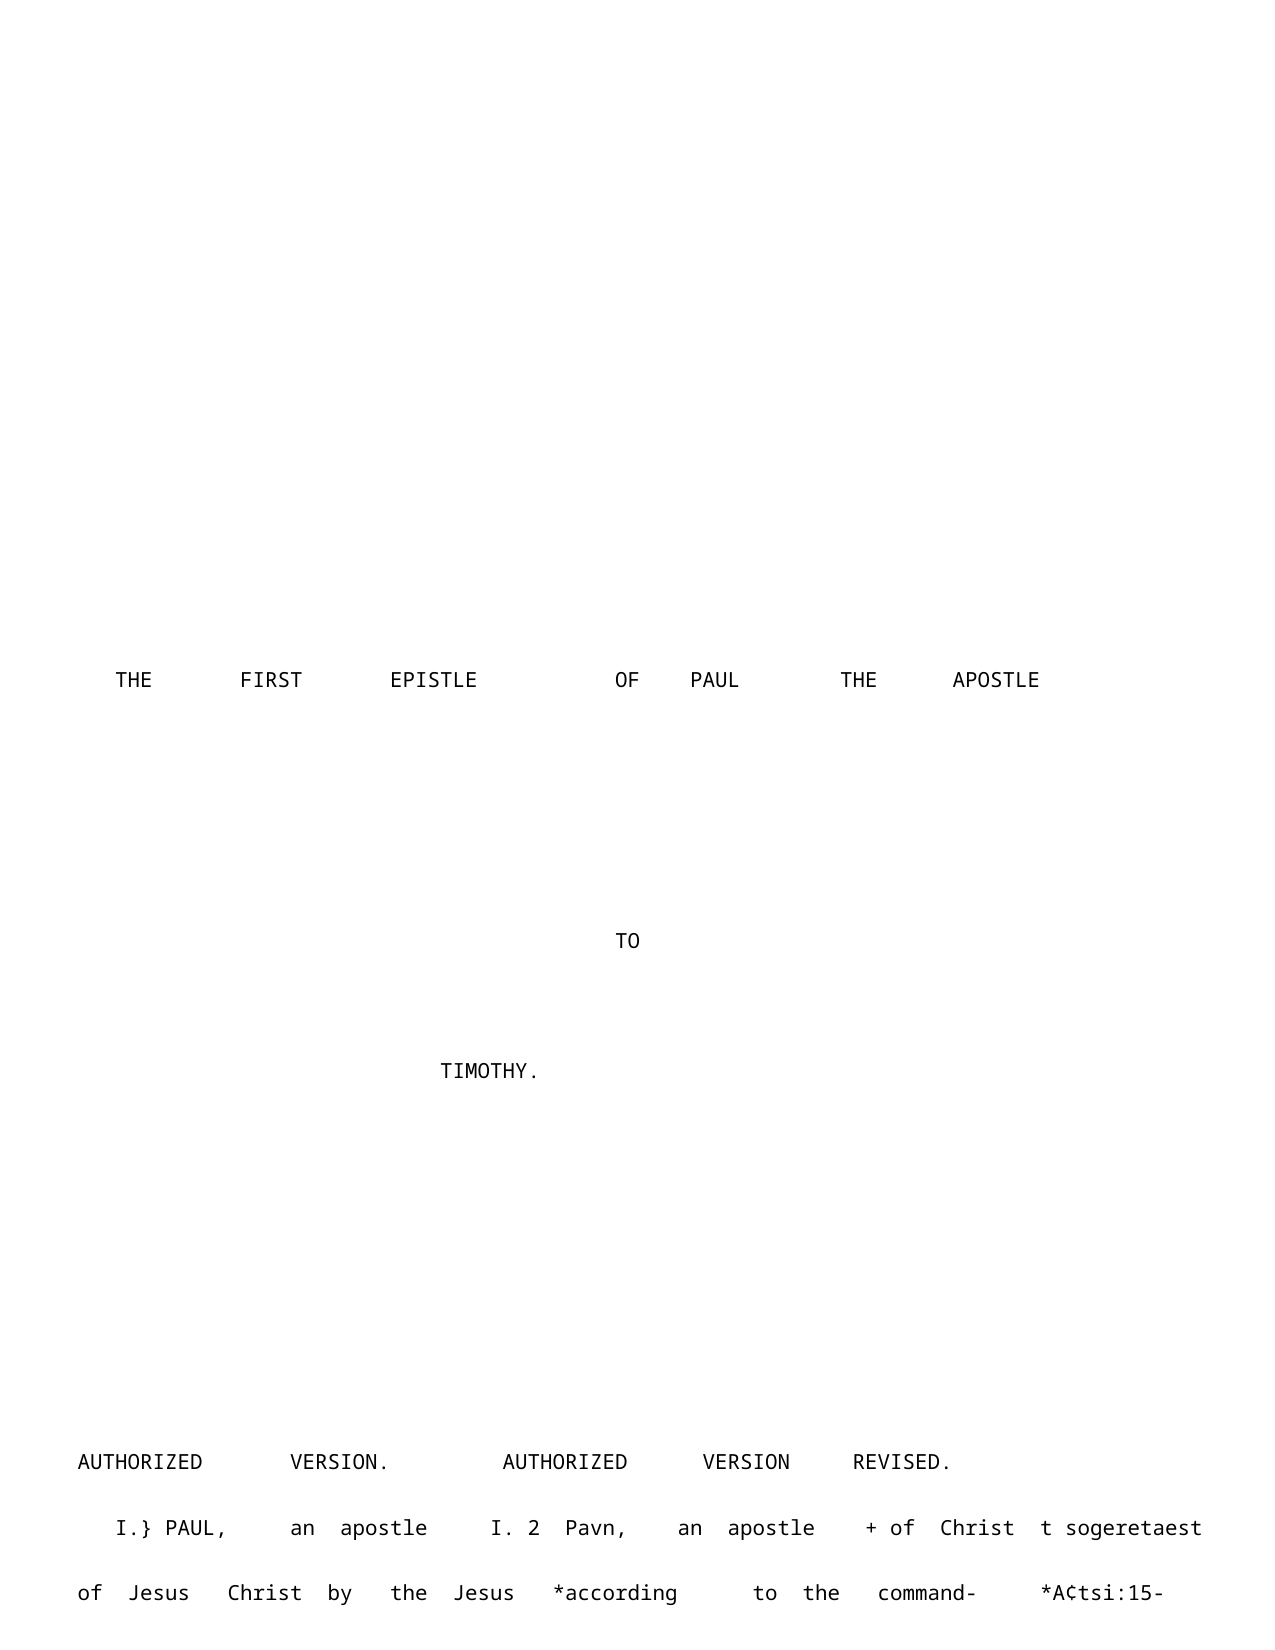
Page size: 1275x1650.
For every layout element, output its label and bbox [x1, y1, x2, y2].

text [15, 15, 1260, 1606]
